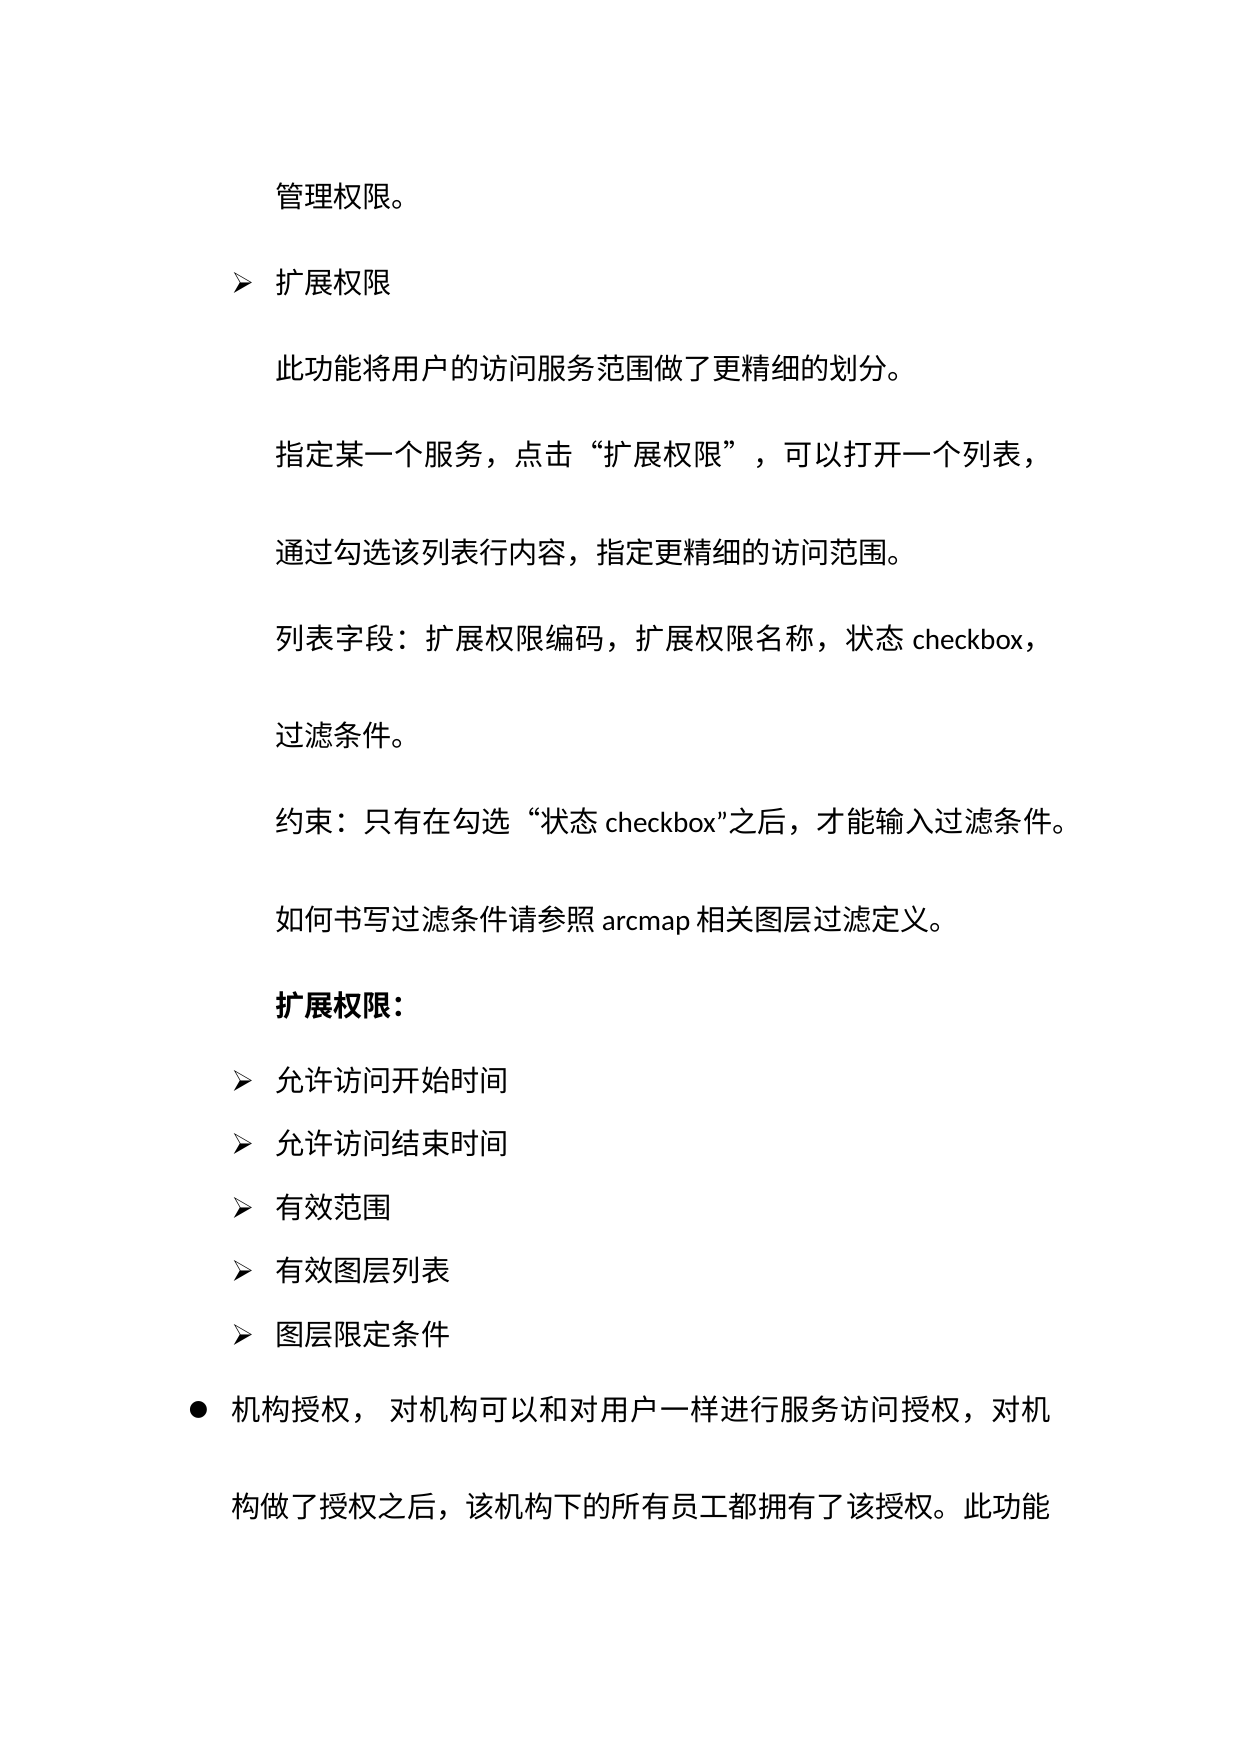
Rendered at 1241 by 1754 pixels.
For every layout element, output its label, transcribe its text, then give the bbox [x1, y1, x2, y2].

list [187, 1375, 1053, 1537]
text 扩展权限： [275, 971, 1053, 1036]
list 扩展权限 [231, 248, 1053, 313]
list 有效图层列表 [231, 1248, 1053, 1290]
text 此功能将用户的访问服务范围做了更精细的划分。 [275, 334, 1053, 399]
text 列表字段：扩展权限编码，扩展权限名称，状态checkbox，过滤条件。 [275, 604, 1053, 767]
list 有效范围 [231, 1184, 1053, 1227]
text 指定某一个服务，点击“扩展权限”，可以打开一个列表，通过勾选该列表行内容，指定更精细的访问范围。 [275, 420, 1053, 583]
list 允许访问结束时间 [231, 1121, 1053, 1163]
list 允许访问开始时间 [231, 1057, 1053, 1100]
text 约束：只有在勾选“状态checkbox”之后，才能输入过滤条件。如何书写过滤条件请参照arcmap相关图层过滤定义。 [275, 788, 1053, 950]
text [275, 162, 1053, 227]
list 图层限定条件 [231, 1311, 1053, 1353]
